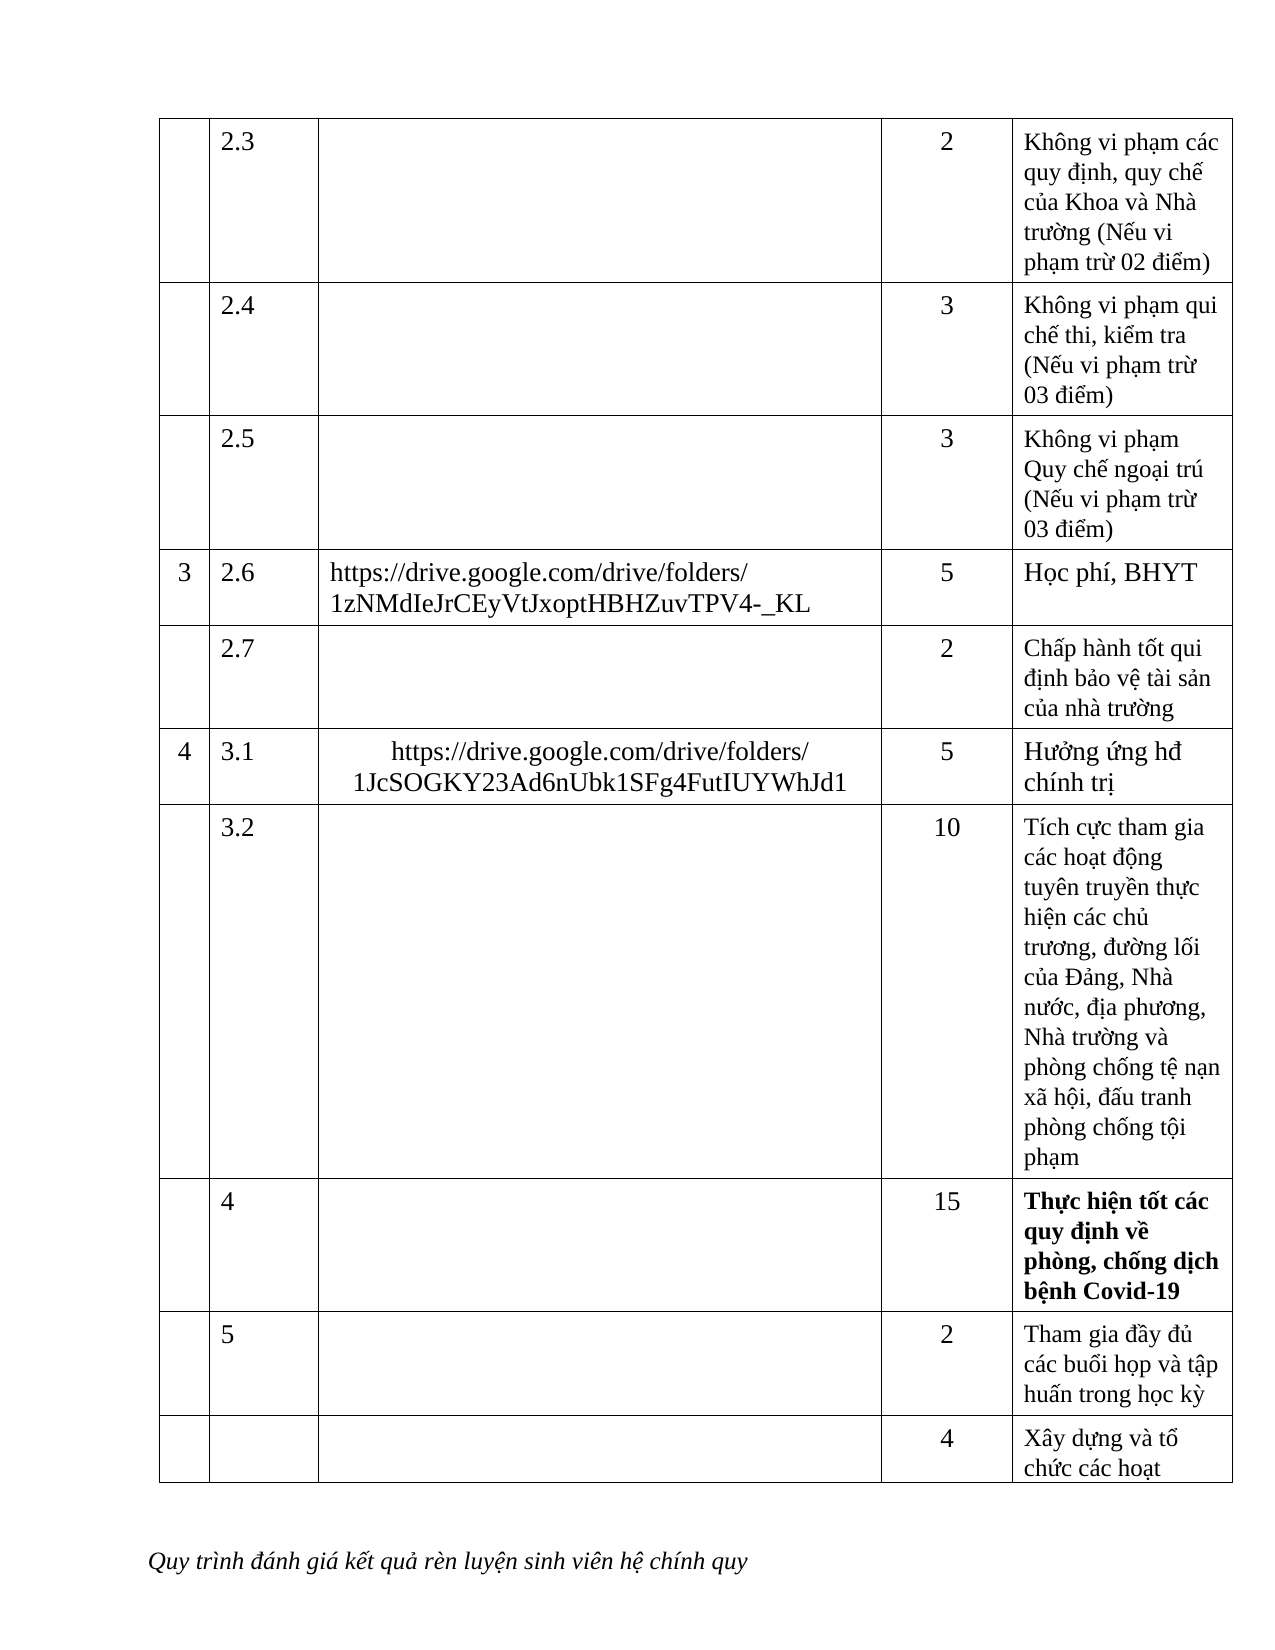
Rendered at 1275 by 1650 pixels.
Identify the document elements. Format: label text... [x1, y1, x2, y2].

table_cell Tham gia đầy đủ các buổi họp và tập huấn trong học kỳ [1013, 1312, 1232, 1414]
table_cell https://drive.google.com/drive/folders/1zNMdIeJrCEyVtJxoptHBHZuvTPV4-_KL [319, 550, 881, 624]
table_cell Chấp hành tốt qui định bảo vệ tài sản của nhà trường [1013, 626, 1232, 728]
table_cell 15 [882, 1179, 1012, 1311]
table_cell 4 [160, 729, 209, 804]
table_cell 2 [882, 626, 1012, 728]
table_cell https://drive.google.com/drive/folders/1JcSOGKY23Ad6nUbk1SFg4FutIUYWhJd1 [319, 729, 881, 804]
table_cell [160, 805, 209, 1177]
table_cell 2 [882, 119, 1012, 282]
table_cell 4 [210, 1179, 318, 1311]
table_cell 3 [882, 283, 1012, 415]
table_cell 3 [160, 550, 209, 624]
table_cell [319, 1312, 881, 1414]
table_cell [319, 626, 881, 728]
table_cell 2.6 [210, 550, 318, 624]
table_cell Tích cực tham gia các hoạt động tuyên truyền thực hiện các chủ trương, đường lối của Đảng, Nhà nước, địa phương, Nhà trường và phòng chống tệ nạn xã hội, đấu tranh phòng chống tội phạm [1013, 805, 1232, 1177]
table_cell [319, 1179, 881, 1311]
table_cell 4 [882, 1416, 1012, 1482]
table_cell [319, 283, 881, 415]
table_cell 5 [882, 550, 1012, 624]
table_cell 2.3 [210, 119, 318, 282]
table_cell 3 [882, 416, 1012, 549]
table_cell [319, 805, 881, 1177]
table_cell Không vi phạm qui chế thi, kiểm tra (Nếu vi phạm trừ 03 điểm) [1013, 283, 1232, 415]
table_cell [160, 1416, 209, 1482]
table_cell [160, 626, 209, 728]
table_cell [160, 1179, 209, 1311]
table_cell Không vi phạm các quy định, quy chế của Khoa và Nhà trường (Nếu vi phạm trừ 02 điểm) [1013, 119, 1232, 282]
table_cell 2 [882, 1312, 1012, 1414]
table_cell [160, 119, 209, 282]
table_cell 3.2 [210, 805, 318, 1177]
table_cell [210, 1416, 318, 1482]
table_cell Học phí, BHYT [1013, 550, 1232, 624]
table_cell 2.7 [210, 626, 318, 728]
table_cell [160, 283, 209, 415]
table_cell [160, 416, 209, 549]
table_cell [160, 1312, 209, 1414]
table_cell 10 [882, 805, 1012, 1177]
table_cell 3.1 [210, 729, 318, 804]
table_cell Hưởng ứng hđ chính trị [1013, 729, 1232, 804]
table_cell 2.4 [210, 283, 318, 415]
table_cell Thực hiện tốt các quy định về phòng, chống dịch bệnh Covid-19 [1013, 1179, 1232, 1311]
table_cell [319, 119, 881, 282]
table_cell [1013, 1416, 1232, 1482]
table_cell 2.5 [210, 416, 318, 549]
table_cell 5 [210, 1312, 318, 1414]
table_cell [319, 1416, 881, 1482]
table_cell [319, 416, 881, 549]
table_cell 5 [882, 729, 1012, 804]
table_cell Không vi phạm Quy chế ngoại trú (Nếu vi phạm trừ 03 điểm) [1013, 416, 1232, 549]
